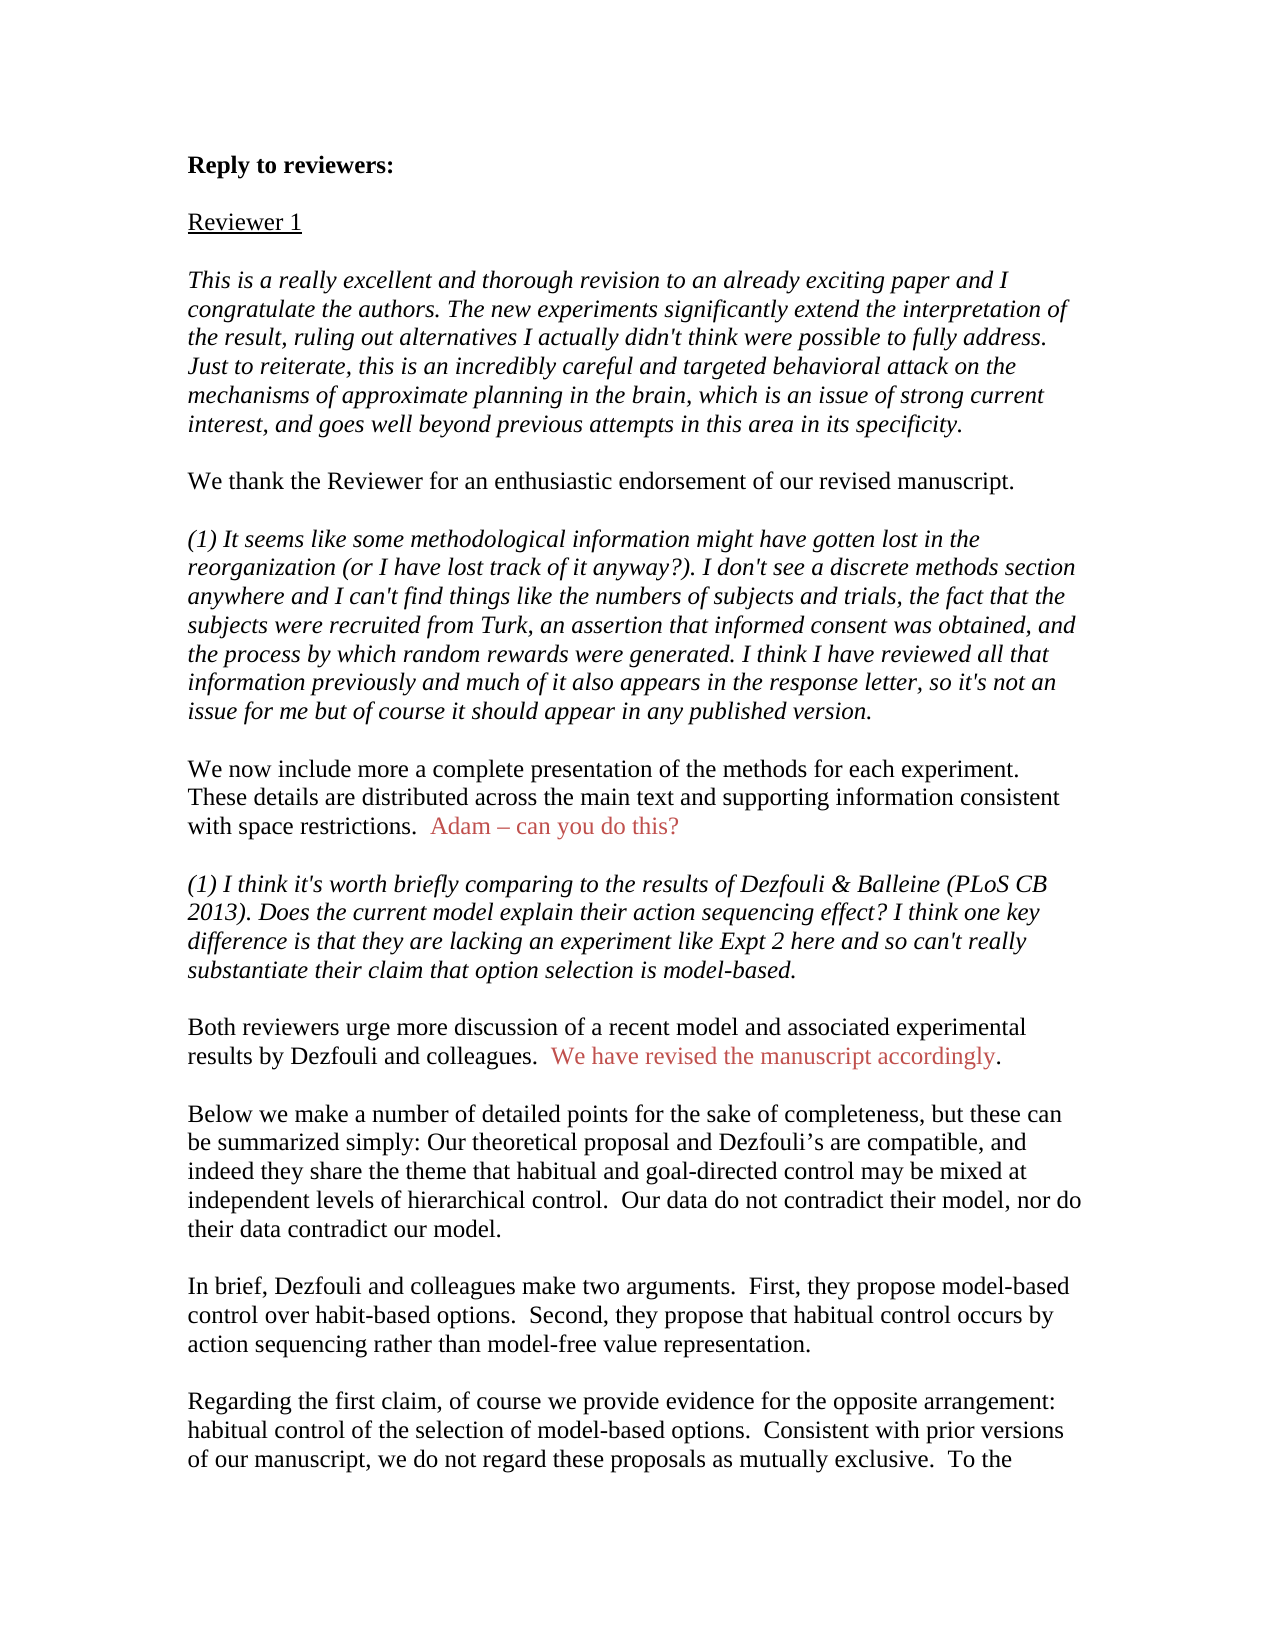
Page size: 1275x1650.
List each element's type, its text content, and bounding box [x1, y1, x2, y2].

text In brief, Dezfouli and colleagues make two arguments. First, they propose model-based control over habit-based options. Second, they propose that habitual control occurs by action sequencing rather than model-free value representation. [187, 1271, 1087, 1357]
text We thank the Reviewer for an enthusiastic endorsement of our revised manuscript. [187, 466, 1087, 495]
text Reviewer 1 [187, 207, 1087, 236]
text This is a really excellent and thorough revision to an already exciting paper and I congratulate the authors. The new experiments significantly extend the interpretation of the result, ruling out alternatives I actually didn't think were possible to fully address. Just to reiterate, this is an incredibly careful and targeted behavioral attack on the mechanisms of approximate planning in the brain, which is an issue of strong current interest, and goes well beyond previous attempts in this area in its specificity. [187, 265, 1087, 437]
text Reply to reviewers: [187, 150, 1087, 179]
text Both reviewers urge more discussion of a recent model and associated experimental results by Dezfouli and colleagues. We have revised the manuscript accordingly. [187, 1012, 1087, 1070]
text (1) It seems like some methodological information might have gotten lost in the reorganization (or I have lost track of it anyway?). I don't see a discrete methods section anywhere and I can't find things like the numbers of subjects and trials, the fact that the subjects were recruited from Turk, an assertion that informed consent was obtained, and the process by which random rewards were generated. I think I have reviewed all that information previously and much of it also appears in the response letter, so it's not an issue for me but of course it should appear in any published version. [187, 524, 1087, 725]
text We now include more a complete presentation of the methods for each experiment. These details are distributed across the main text and supporting information consistent with space restrictions. Adam – can you do this? [187, 754, 1087, 840]
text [187, 1386, 1087, 1472]
text Below we make a number of detailed points for the sake of completeness, but these can be summarized simply: Our theoretical proposal and Dezfouli’s are compatible, and indeed they share the theme that habitual and goal-directed control may be mixed at independent levels of hierarchical control. Our data do not contradict their model, nor do their data contradict our model. [187, 1099, 1087, 1242]
text (1) I think it's worth briefly comparing to the results of Dezfouli & Balleine (PLoS CB 2013). Does the current model explain their action sequencing effect? I think one key difference is that they are lacking an experiment like Expt 2 here and so can't really substantiate their claim that option selection is model-based. [187, 869, 1087, 984]
